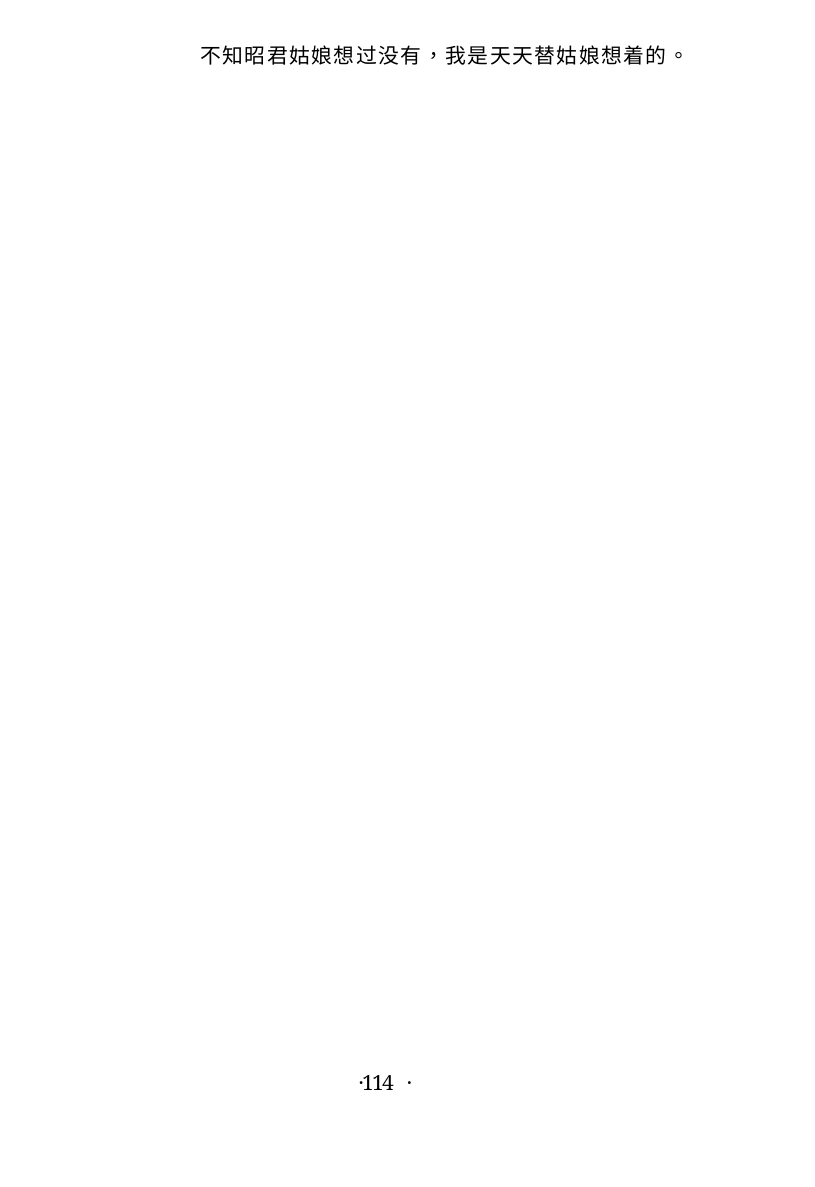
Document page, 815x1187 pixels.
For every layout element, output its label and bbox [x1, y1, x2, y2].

text [111, 42, 689, 70]
